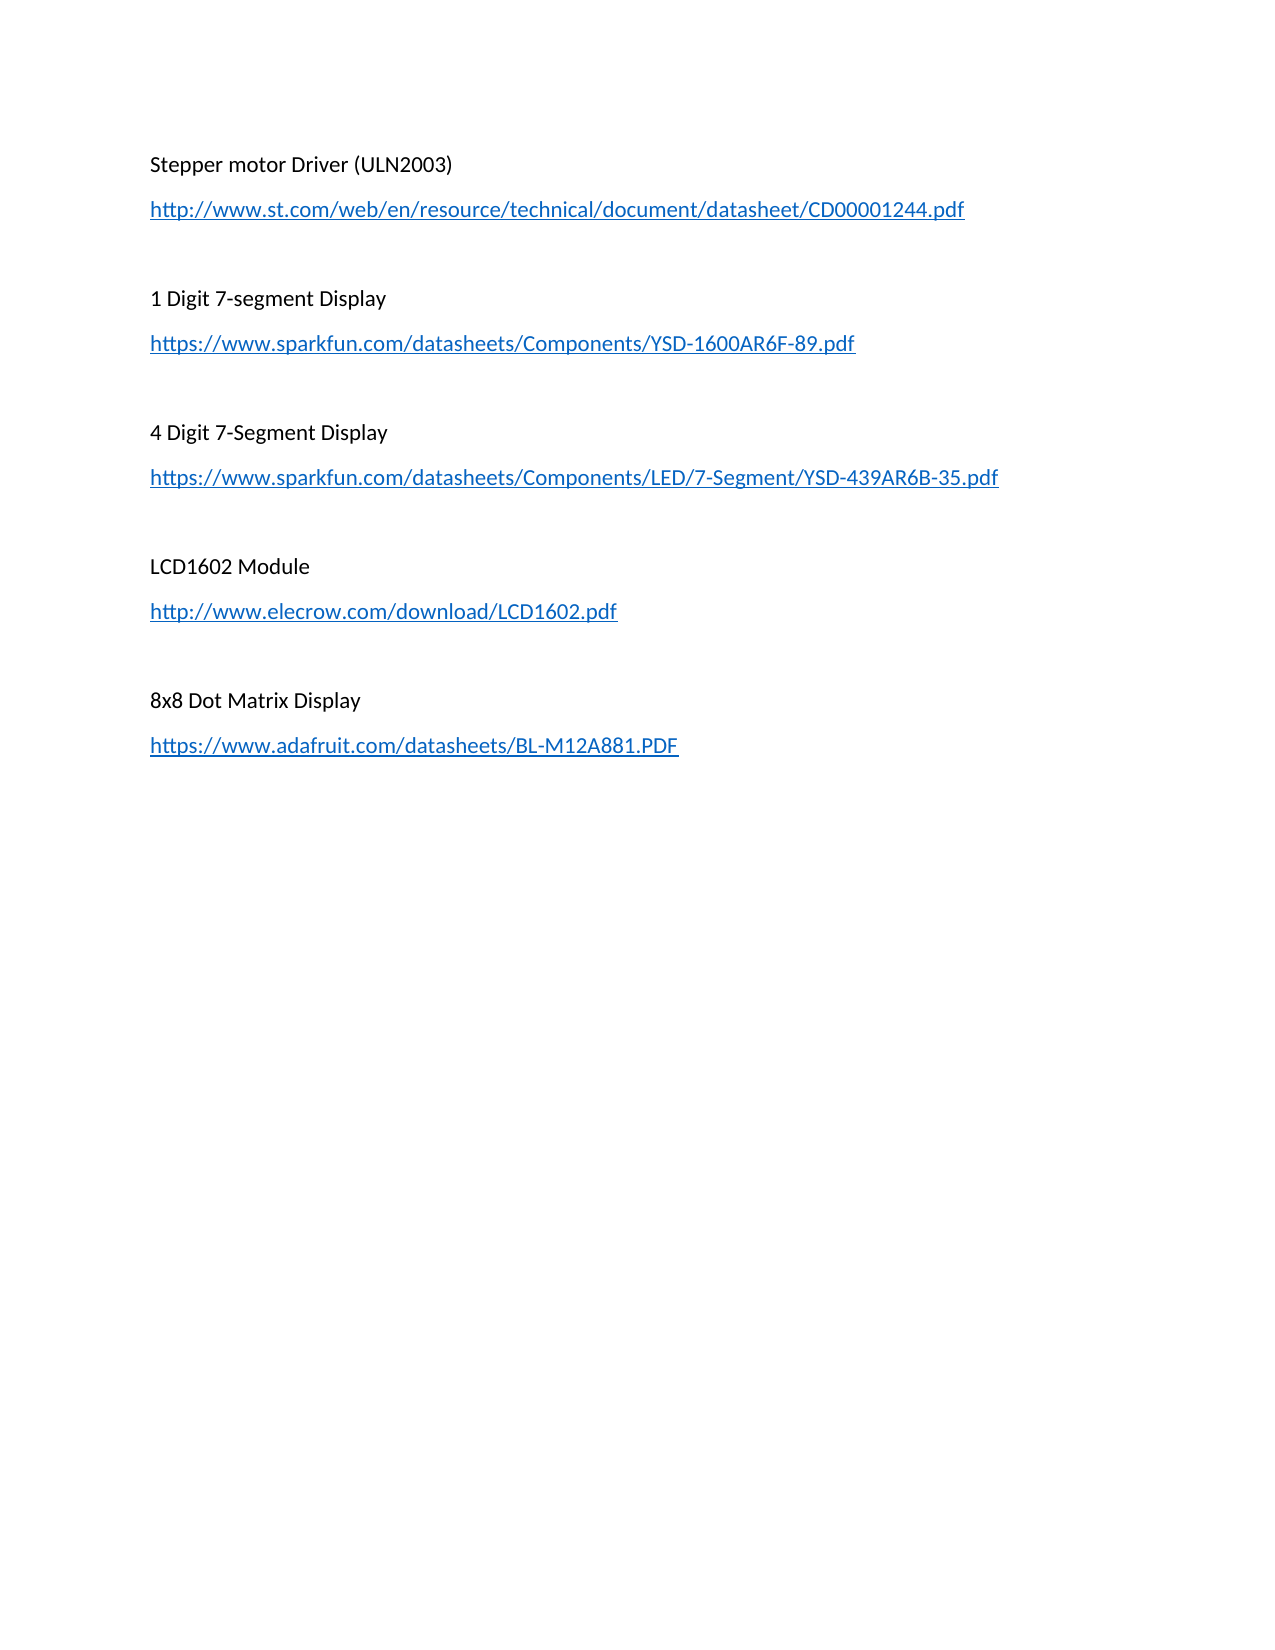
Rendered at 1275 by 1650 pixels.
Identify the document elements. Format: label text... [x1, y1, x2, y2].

text http://www.elecrow.com/download/LCD1602.pdf [150, 597, 1125, 625]
text LCD1602 Module [150, 552, 1125, 580]
text https://www.adafruit.com/datasheets/BL-M12A881.PDF [150, 731, 1125, 759]
text 4 Digit 7-Segment Display [150, 418, 1125, 446]
text https://www.sparkfun.com/datasheets/Components/YSD-1600AR6F-89.pdf [150, 329, 1125, 357]
text 1 Digit 7-segment Display [150, 284, 1125, 312]
text https://www.sparkfun.com/datasheets/Components/LED/7-Segment/YSD-439AR6B-35.pdf [150, 463, 1125, 491]
text Stepper motor Driver (ULN2003) [150, 150, 1125, 178]
text http://www.st.com/web/en/resource/technical/document/datasheet/CD00001244.pdf [150, 195, 1125, 223]
text 8x8 Dot Matrix Display [150, 686, 1125, 714]
